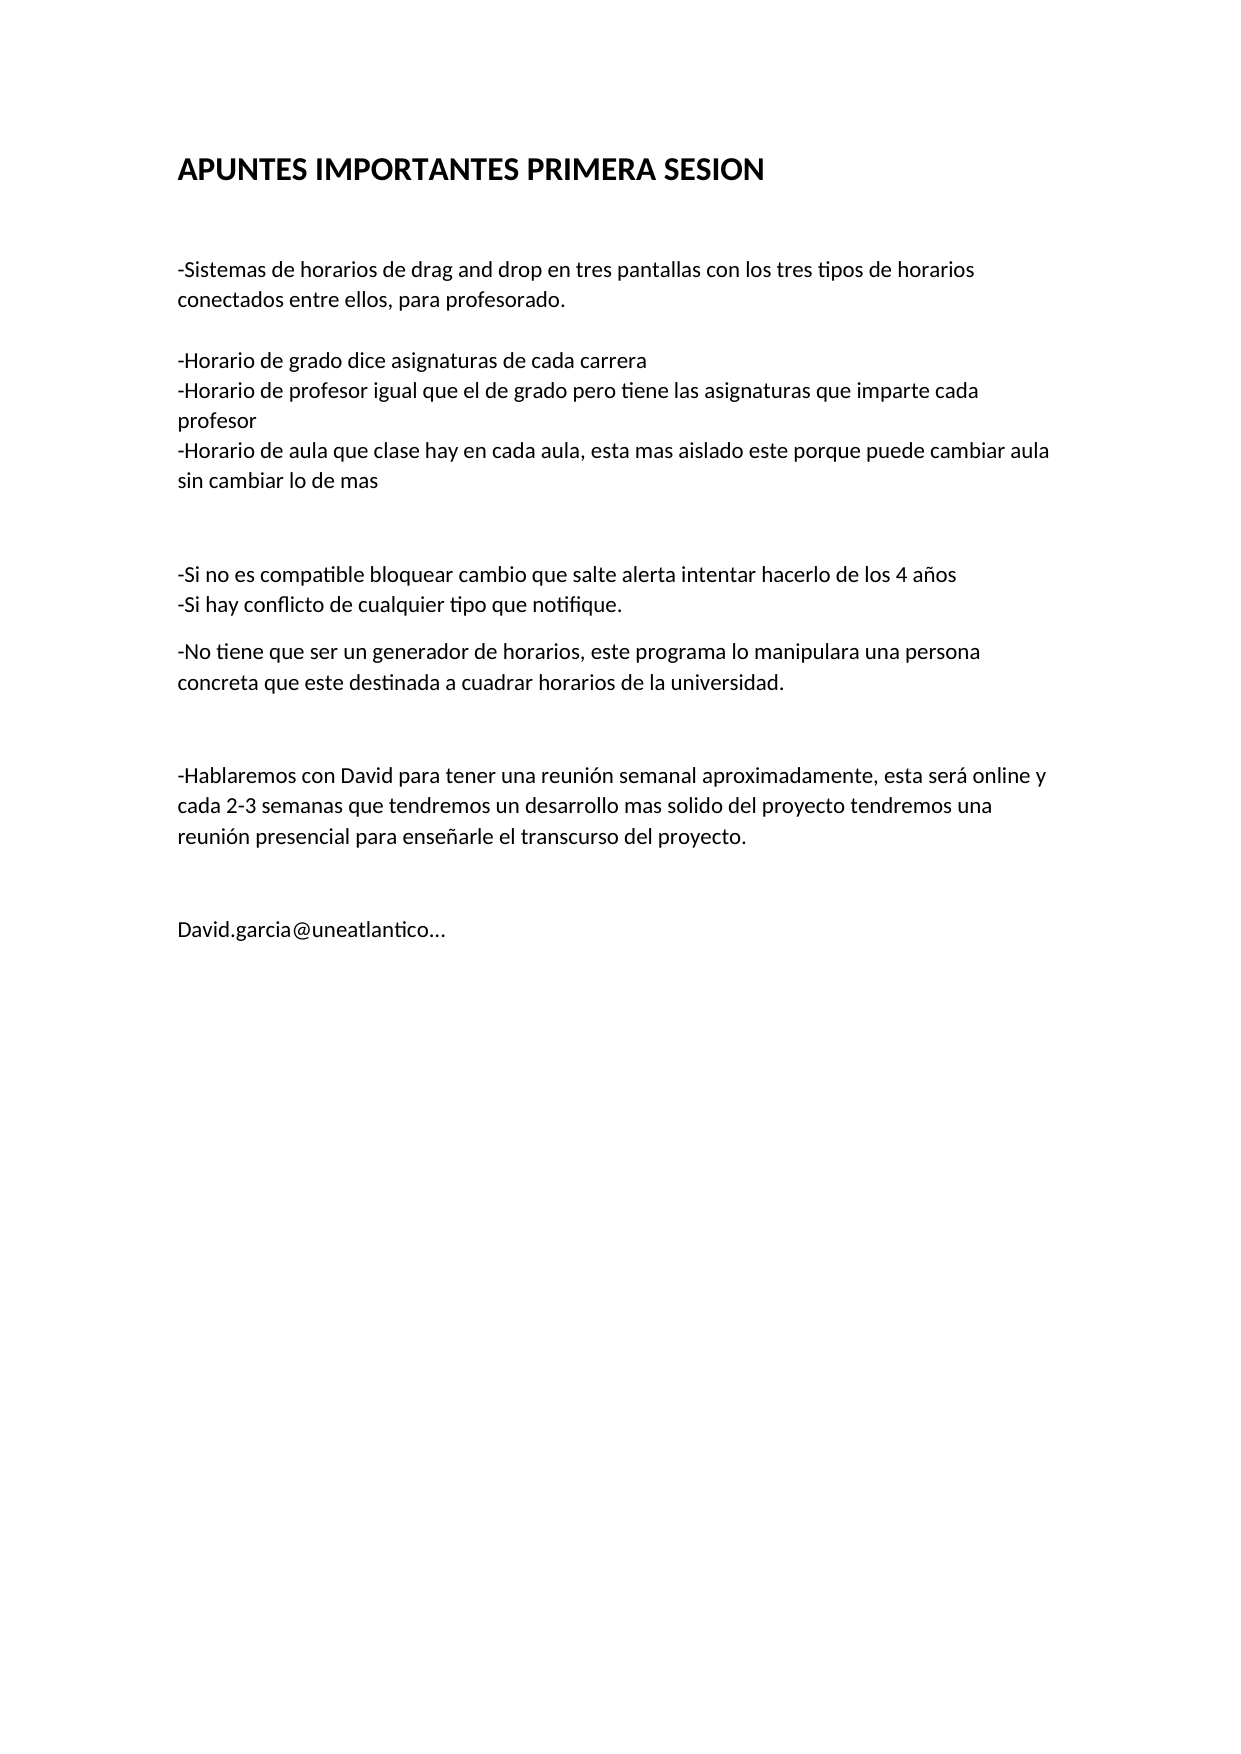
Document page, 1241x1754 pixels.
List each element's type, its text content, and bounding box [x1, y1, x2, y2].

text -No tiene que ser un generador de horarios, este programa lo manipulara una persona concreta que este destinada a cuadrar horarios de la universidad. [177, 637, 1063, 696]
text -Si no es compatible bloquear cambio que salte alerta intentar hacerlo de los 4 años -Si hay conflicto de cualquier tipo que notifique. [177, 560, 1063, 618]
text David.garcia@uneatlantico... [177, 916, 1063, 943]
text -Sistemas de horarios de drag and drop en tres pantallas con los tres tipos de horarios conectados entre ellos, para profesorado. -Horario de grado dice asignaturas de cada carrera -Horario de profesor igual que el de grado pero tiene las asignaturas que imparte cada profesor -Horario de aula que clase hay en cada aula, esta mas aislado este porque puede cambiar aula sin cambiar lo de mas [177, 255, 1063, 494]
text APUNTES IMPORTANTES PRIMERA SESION [177, 148, 1063, 188]
text -Hablaremos con David para tener una reunión semanal aproximadamente, esta será online y cada 2-3 semanas que tendremos un desarrollo mas solido del proyecto tendremos una reunión presencial para enseñarle el transcurso del proyecto. [177, 761, 1063, 850]
